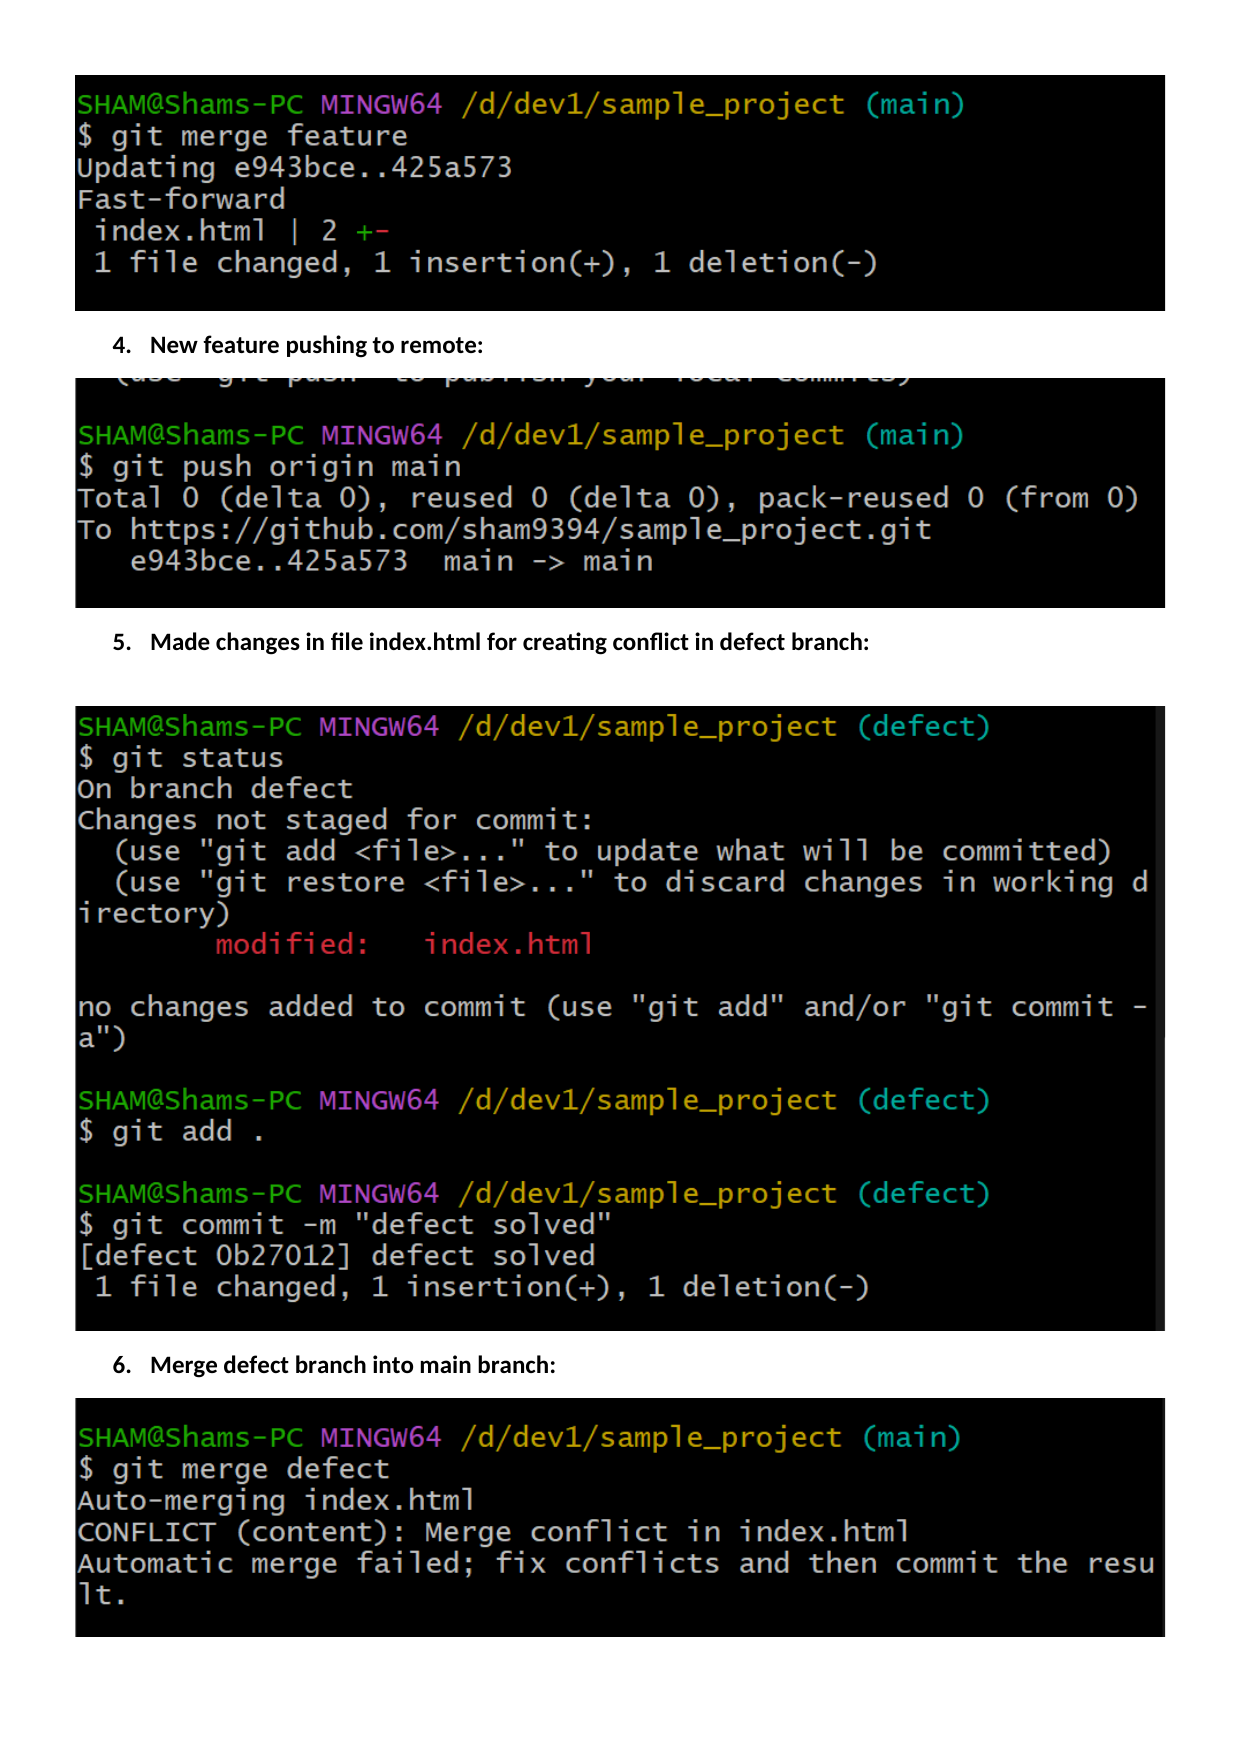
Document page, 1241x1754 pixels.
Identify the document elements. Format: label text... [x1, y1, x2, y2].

list Made changes in file index.html for creating conflict in defect branch: [112, 627, 1165, 657]
picture [75, 75, 1166, 311]
picture [75, 1398, 1166, 1637]
picture [75, 378, 1166, 608]
list New feature pushing to remote: [112, 329, 1165, 360]
picture [75, 706, 1166, 1331]
list Merge defect branch into main branch: [112, 1349, 1165, 1380]
